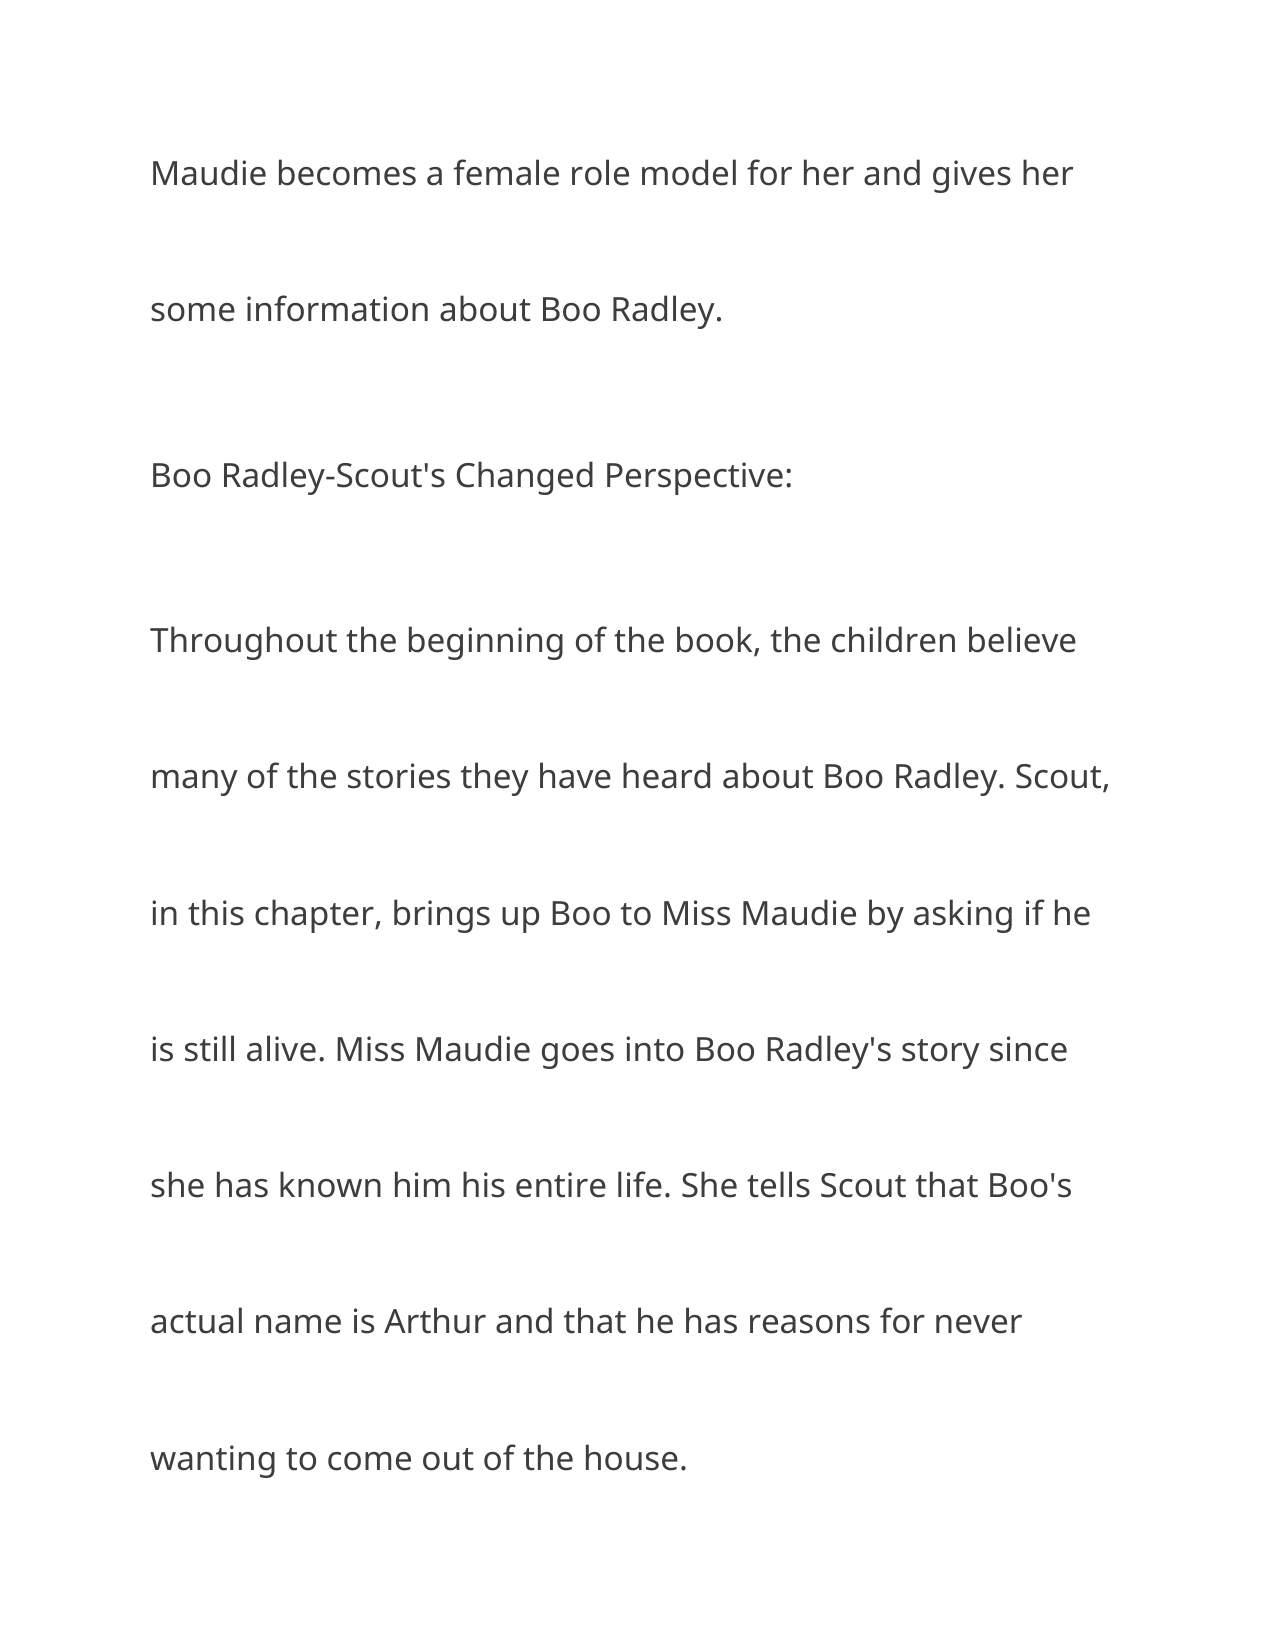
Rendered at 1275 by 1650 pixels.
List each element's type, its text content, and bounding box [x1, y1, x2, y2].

text Throughout the beginning of the book, the children believe many of the stories they have heard about Boo Radley. Scout, in this chapter, brings up Boo to Miss Maudie by asking if he is still alive. Miss Maudie goes into Boo Radley's story since she has known him his entire life. She tells Scout that Boo's actual name is Arthur and that he has reasons for never wanting to come out of the house. [150, 617, 1125, 1480]
text Boo Radley-Scout's Changed Perspective: [150, 452, 1125, 497]
